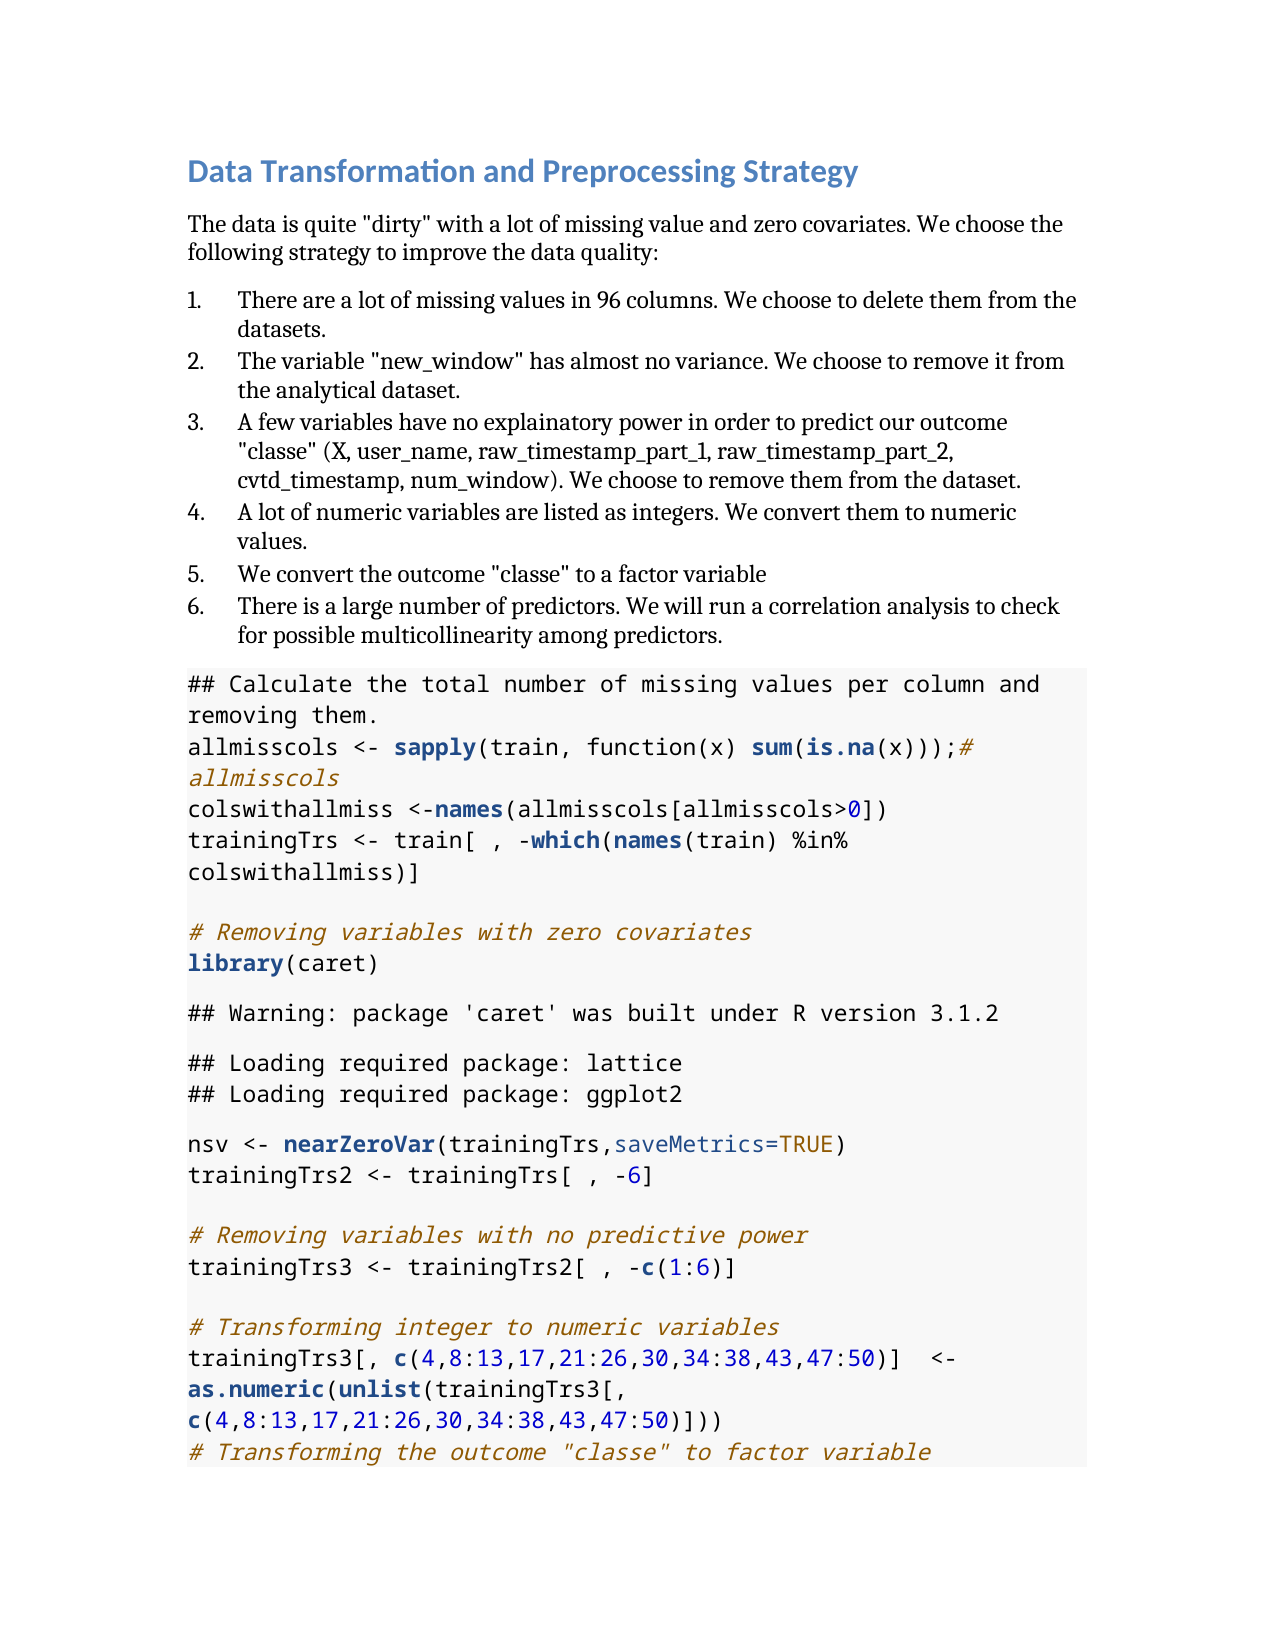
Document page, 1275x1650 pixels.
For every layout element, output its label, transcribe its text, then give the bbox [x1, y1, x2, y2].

text ## Loading required package: lattice ## Loading required package: ggplot2 [187, 1047, 1087, 1109]
text The data is quite "dirty" with a lot of missing value and zero covariates. We choose the following strategy to improve the data quality: [187, 209, 1087, 267]
list The variable "new_window" has almost no variance. We choose to remove it from the analytical dataset. [187, 347, 1087, 404]
list We convert the outcome "classe" to a factor variable [187, 559, 1087, 588]
list A lot of numeric variables are listed as integers. We convert them to numeric values. [187, 498, 1087, 556]
text ## Warning: package 'caret' was built under R version 3.1.2 [187, 997, 1087, 1028]
subtitle Data Transformation and Preprocessing Strategy [187, 150, 1087, 191]
list There are a lot of missing values in 96 columns. We choose to delete them from the datasets. [187, 286, 1087, 343]
list A few variables have no explainatory power in order to predict our outcome "classe" (X, user_name, raw_timestamp_part_1, raw_timestamp_part_2, cvtd_timestamp, num_window). We choose to remove them from the dataset. [187, 408, 1087, 494]
text ## Calculate the total number of missing values per column and removing them. allmisscols <- sapply(train, function(x) sum(is.na(x)));# allmisscols colswithallmiss <-names(allmisscols[allmisscols>0]) trainingTrs <- train[ , -which(names(train) %in% colswithallmiss)] # Removing variables with zero covariates library(caret) [187, 668, 1087, 978]
list There is a large number of predictors. We will run a correlation analysis to check for possible multicollinearity among predictors. [187, 592, 1087, 649]
